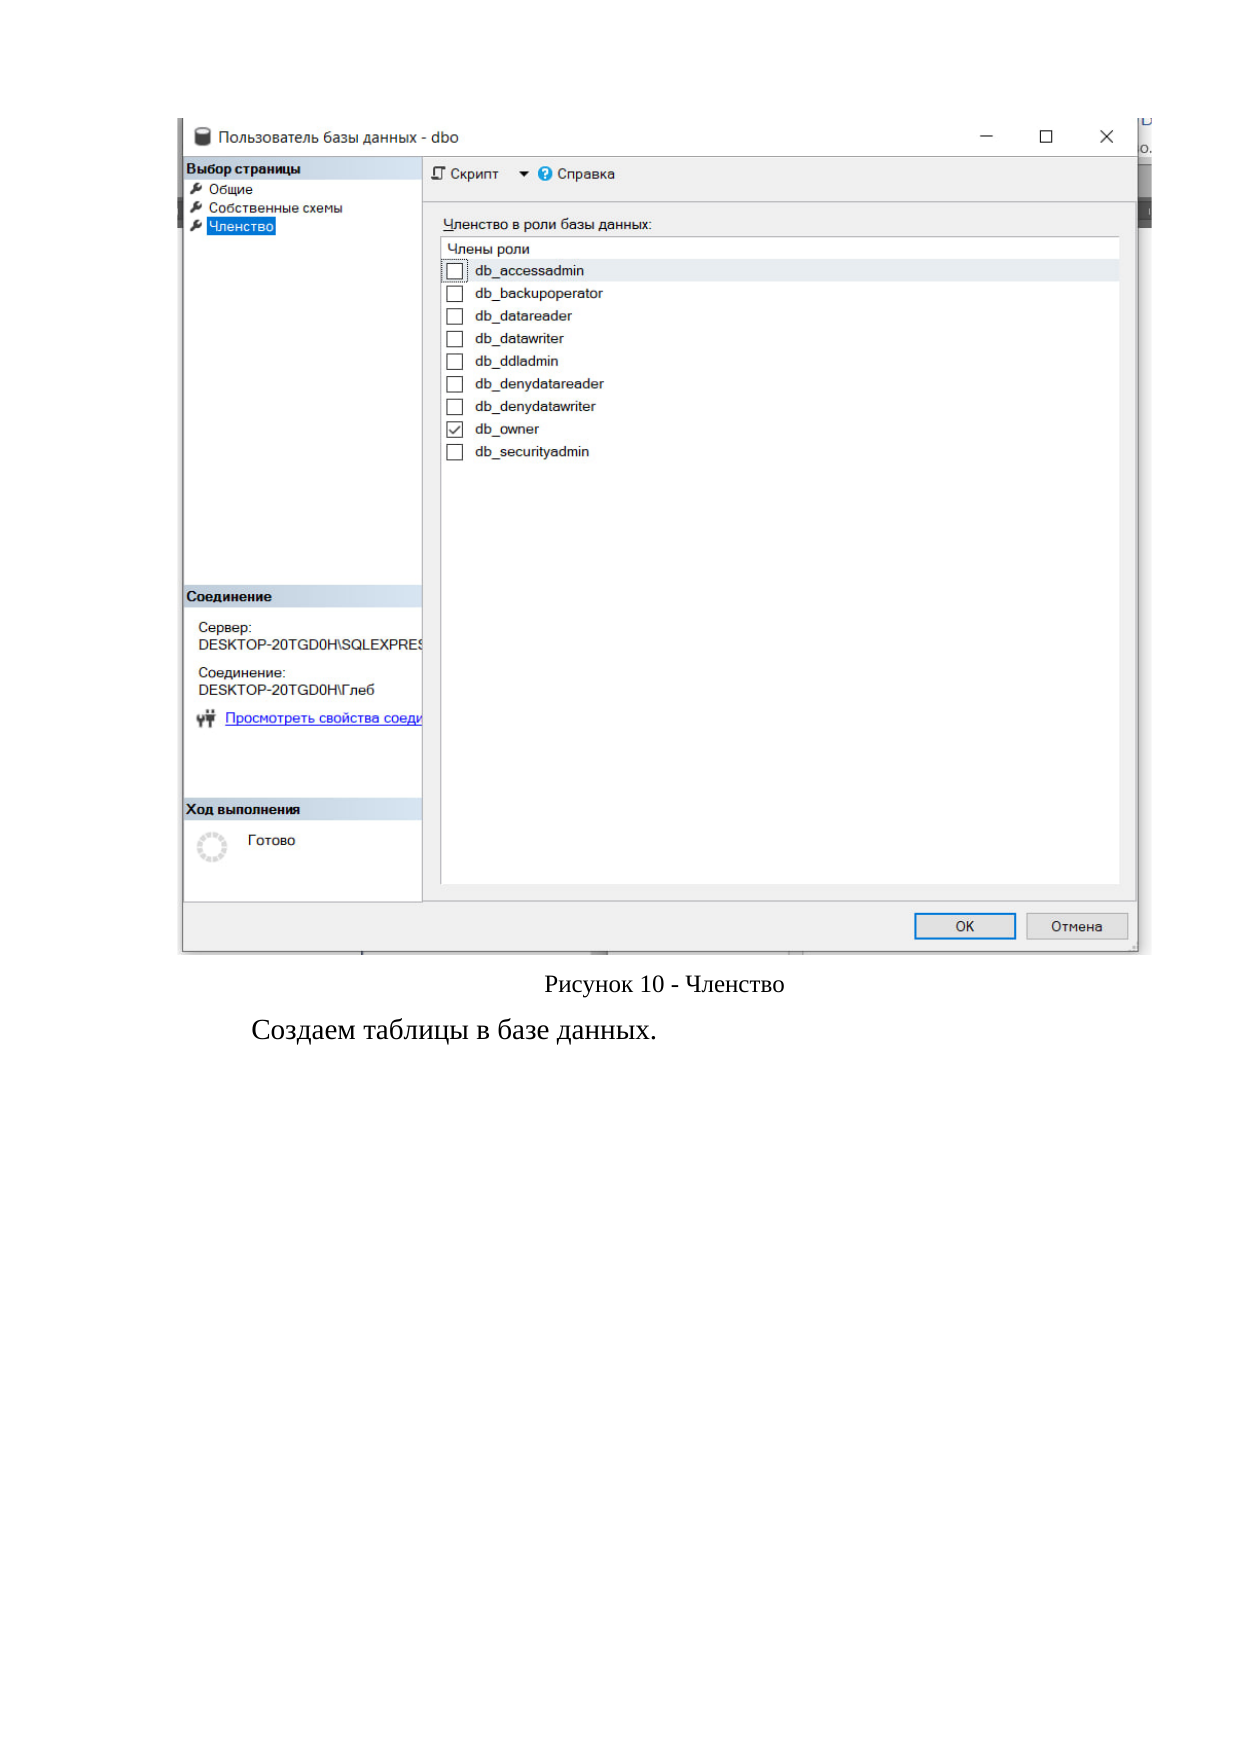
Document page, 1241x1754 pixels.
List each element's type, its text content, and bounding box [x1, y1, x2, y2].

text Рисунок 10 - Членство [177, 969, 1152, 998]
picture [177, 118, 1152, 955]
text Создаем таблицы в базе данных. [177, 1012, 1152, 1046]
